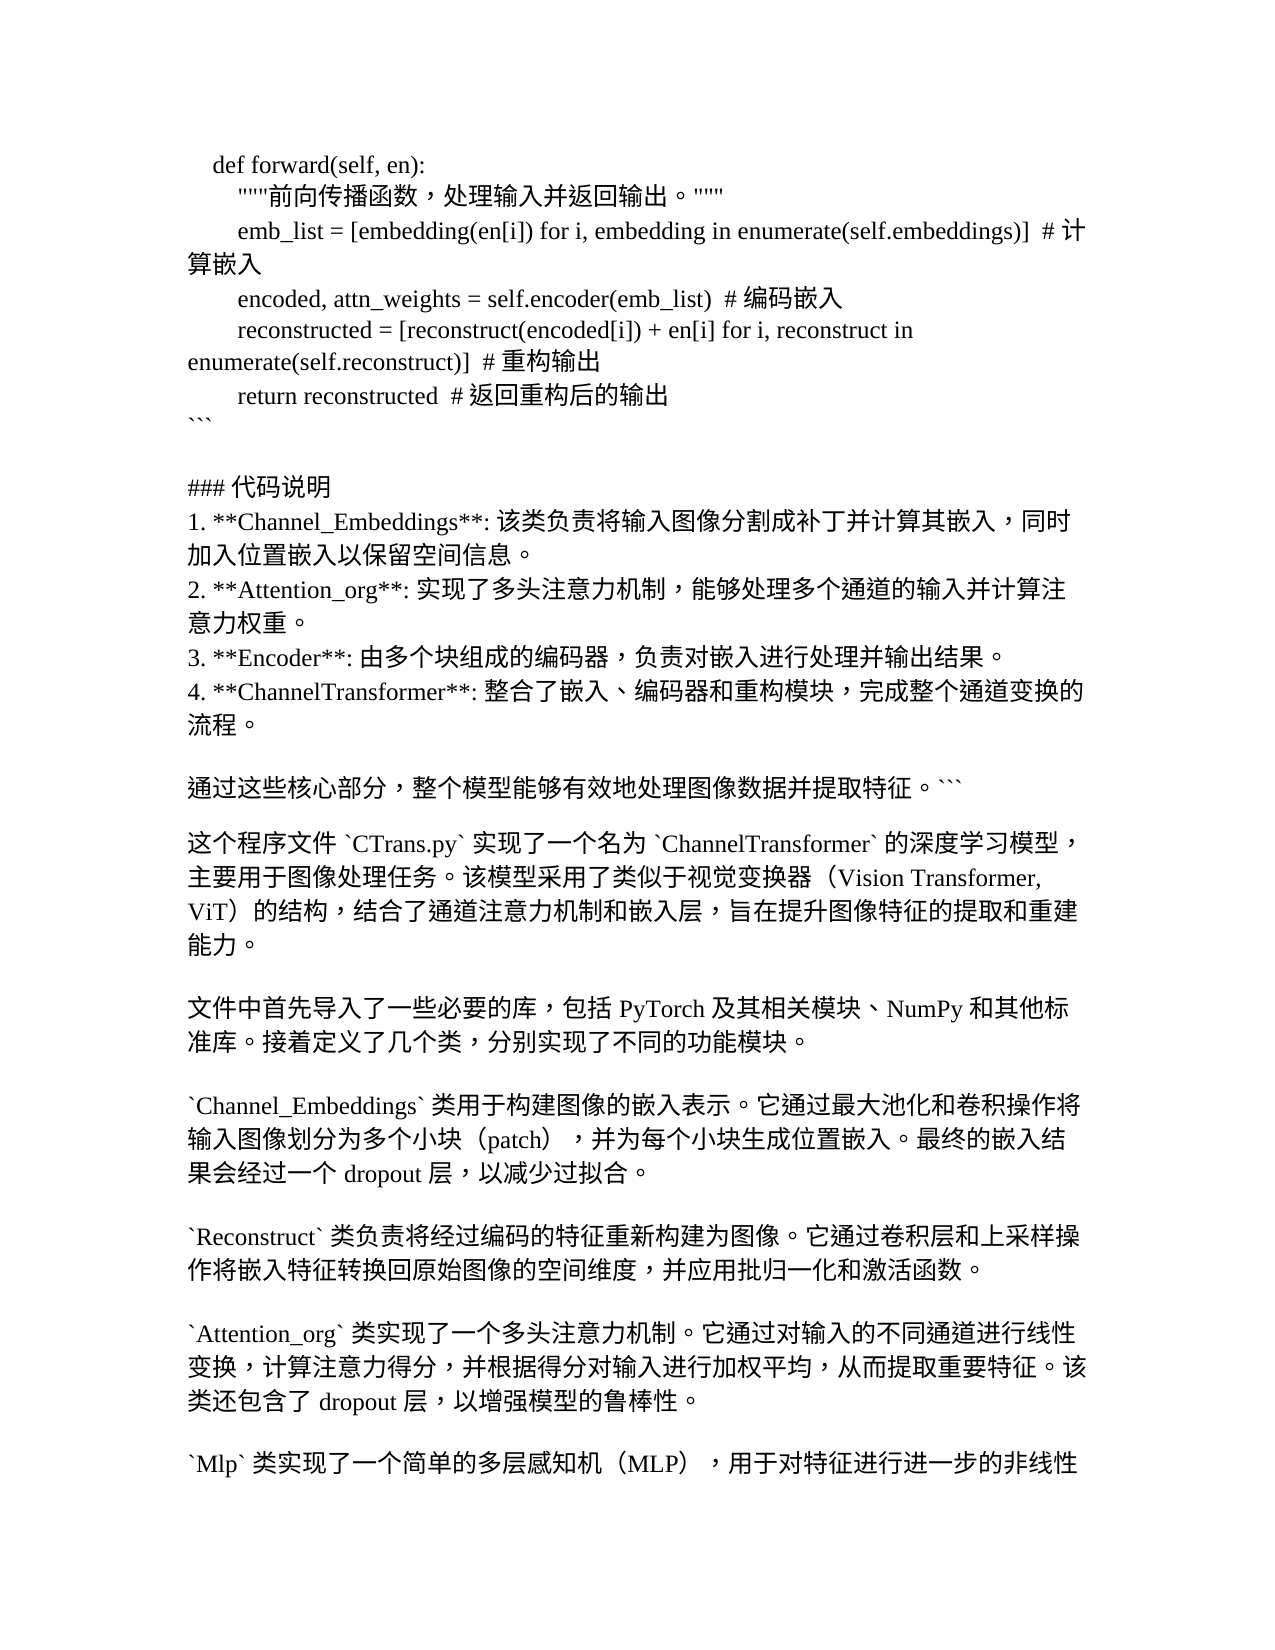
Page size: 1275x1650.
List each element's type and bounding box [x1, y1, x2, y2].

text [187, 150, 1087, 805]
text [187, 826, 1087, 1480]
